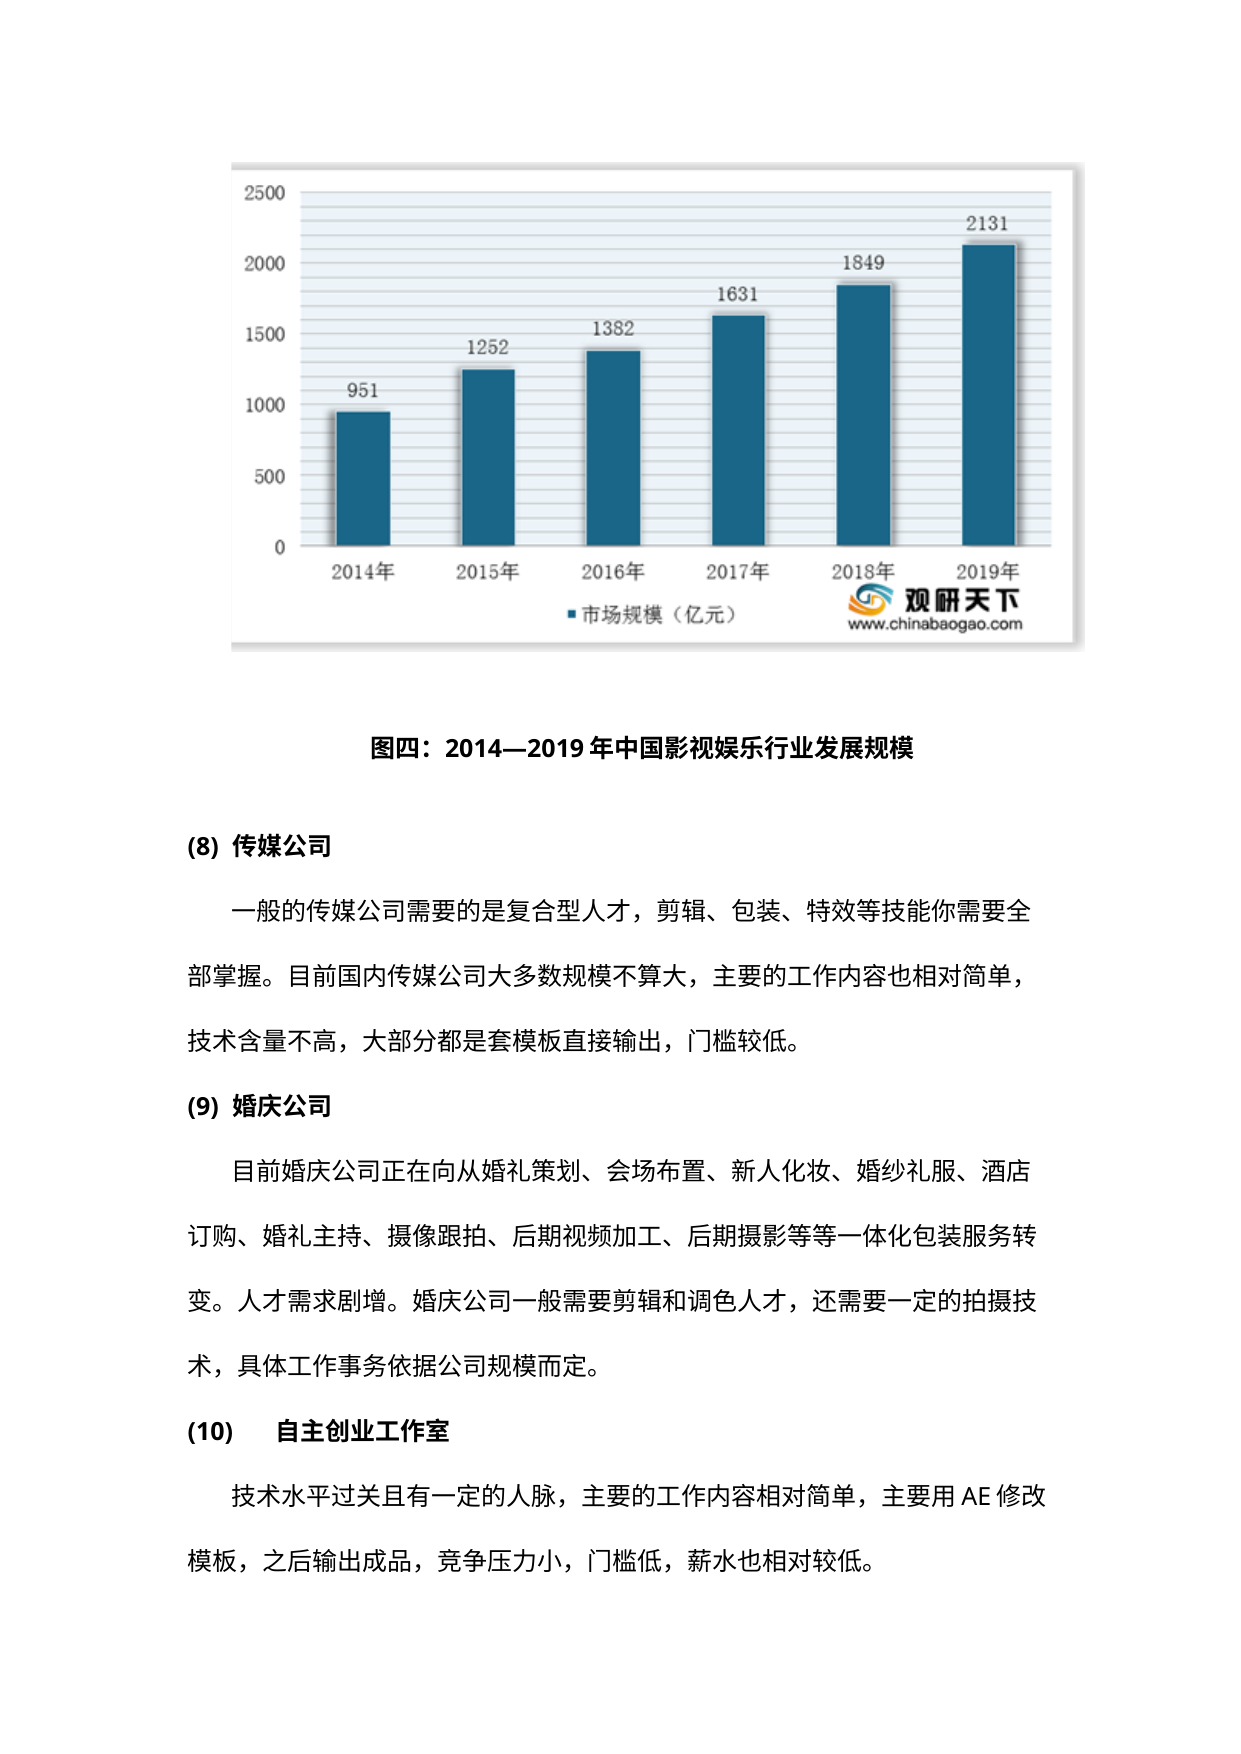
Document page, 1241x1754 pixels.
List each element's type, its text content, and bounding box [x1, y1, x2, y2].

list 婚庆公司 [187, 1072, 1053, 1137]
list 自主创业工作室 [187, 1397, 1053, 1462]
list 图四：2014—2019年中国影视娱乐行业发展规模 [187, 714, 1053, 779]
list 技术水平过关且有一定的人脉，主要的工作内容相对简单，主要用AE修改模板，之后输出成品，竞争压力小，门槛低，薪水也相对较低。 [187, 1462, 1053, 1592]
list 传媒公司 [187, 812, 1053, 877]
picture [231, 162, 1085, 652]
list 一般的传媒公司需要的是复合型人才，剪辑、包装、特效等技能你需要全部掌握。目前国内传媒公司大多数规模不算大，主要的工作内容也相对简单，技术含量不高，大部分都是套模板直接输出，门槛较低。 [187, 877, 1053, 1072]
list 目前婚庆公司正在向从婚礼策划、会场布置、新人化妆、婚纱礼服、酒店订购、婚礼主持、摄像跟拍、后期视频加工、后期摄影等等一体化包装服务转变。人才需求剧增。婚庆公司一般需要剪辑和调色人才，还需要一定的拍摄技术，具体工作事务依据公司规模而定。 [187, 1137, 1053, 1397]
